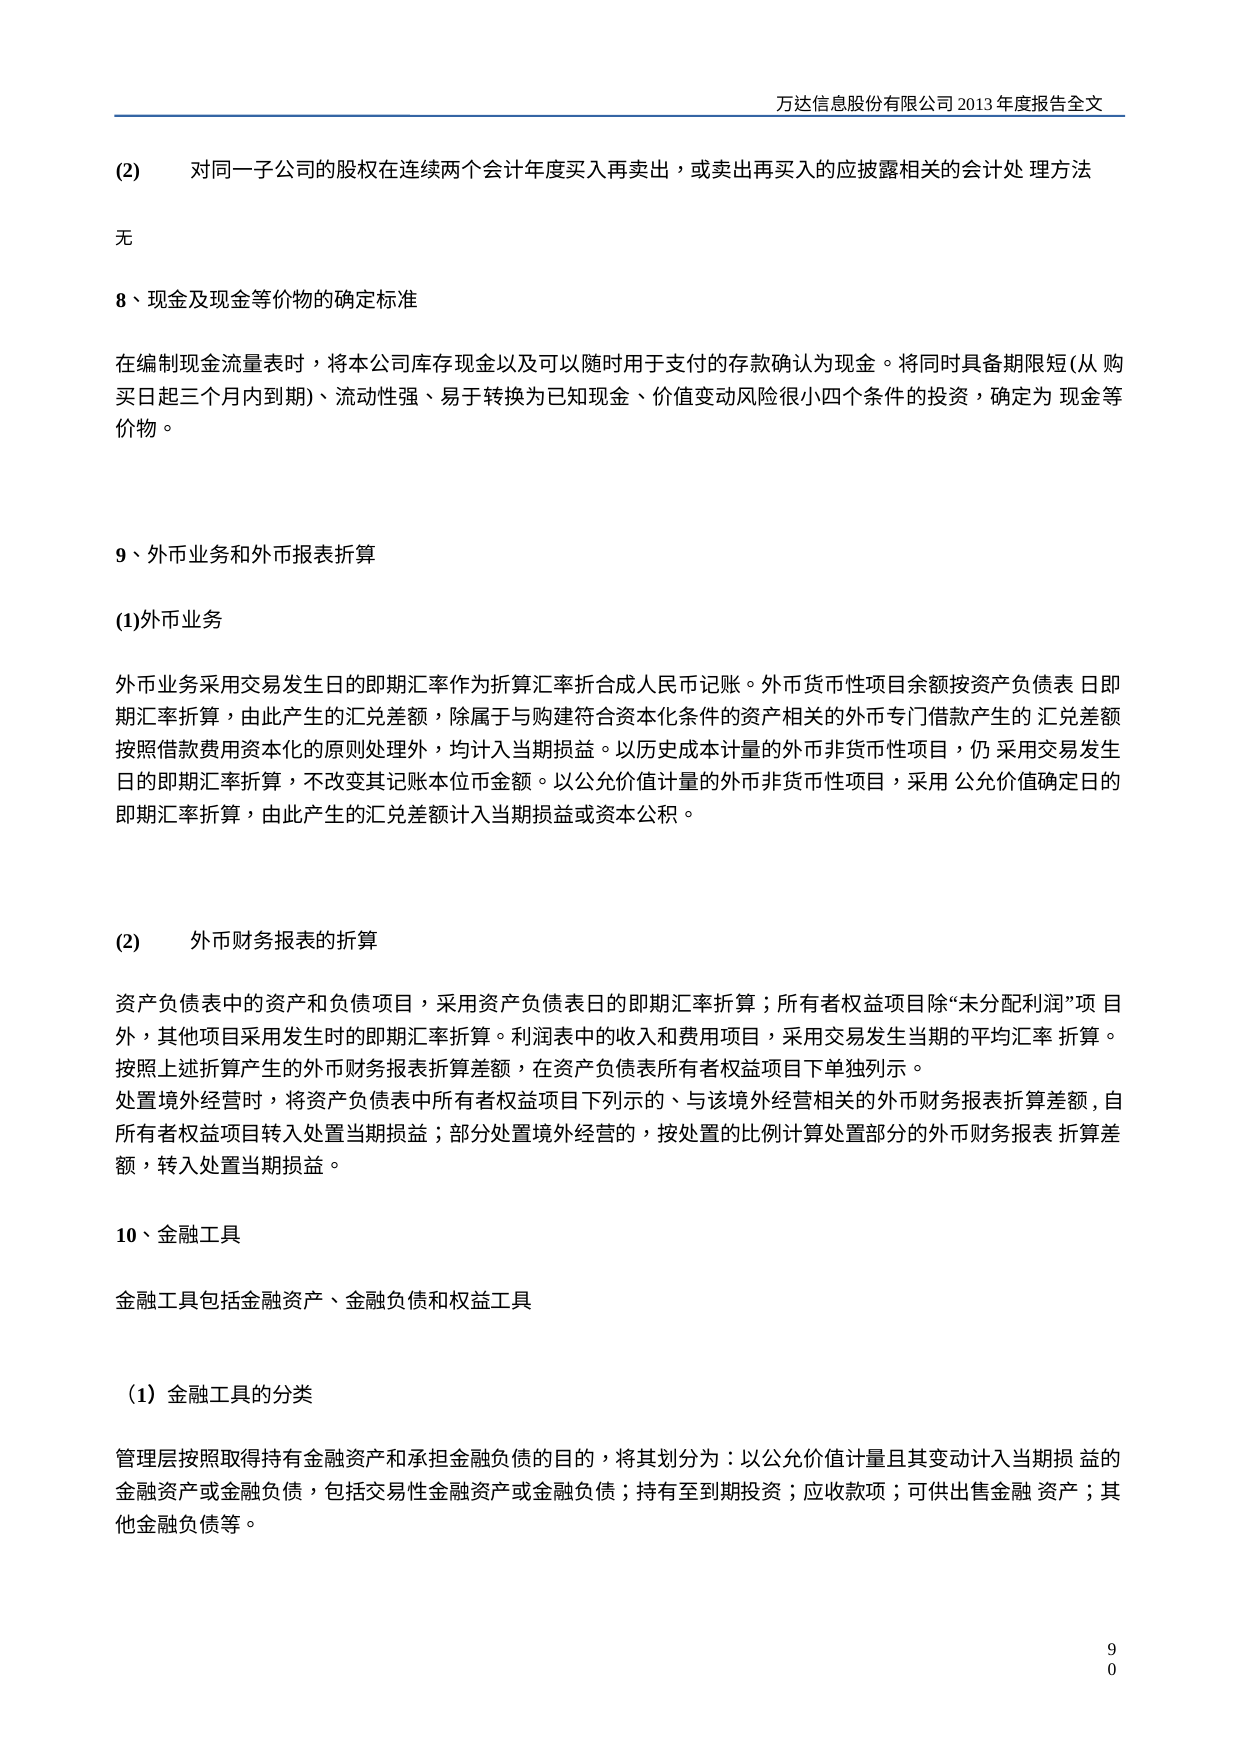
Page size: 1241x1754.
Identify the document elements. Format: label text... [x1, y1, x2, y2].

text （1）金融工具的分类 [116, 1377, 1125, 1409]
text 在编制现金流量表时，将本公司库存现金以及可以随时用于支付的存款确认为现金。将同时具备期限短(从 购买日起三个月内到期)、流动性强、易于转换为已知现金、价值变动风险很小四个条件的投资，确定为 现金等价物。 [116, 346, 1125, 443]
text 无 [116, 226, 1125, 250]
text 管理层按照取得持有金融资产和承担金融负债的目的，将其划分为：以公允价值计量且其变动计入当期损 益的金融资产或金融负债，包括交易性金融资产或金融负债；持有至到期投资；应收款项；可供出售金融 资产；其他金融负债等。 [116, 1441, 1125, 1539]
text 金融工具包括金融资产、金融负债和权益工具 [116, 1286, 1125, 1314]
text 9、外币业务和外币报表折算 [116, 537, 1125, 569]
text 处置境外经营时，将资产负债表中所有者权益项目下列示的、与该境外经营相关的外币财务报表折算差额, 自所有者权益项目转入处置当期损益；部分处置境外经营的，按处置的比例计算处置部分的外币财务报表 折算差额，转入处置当期损益。 [116, 1083, 1125, 1180]
text 资产负债表中的资产和负债项目，采用资产负债表日的即期汇率折算；所有者权益项目除“未分配利润”项 目外，其他项目采用发生时的即期汇率折算。利润表中的收入和费用项目，采用交易发生当期的平均汇率 折算。按照上述折算产生的外币财务报表折算差额，在资产负债表所有者权益项目下单独列示。 [116, 986, 1125, 1083]
text 8、现金及现金等价物的确定标准 [116, 281, 1125, 314]
text 外币业务采用交易发生日的即期汇率作为折算汇率折合成人民币记账。外币货币性项目余额按资产负债表 日即期汇率折算，由此产生的汇兑差额，除属于与购建符合资本化条件的资产相关的外币专门借款产生的 汇兑差额按照借款费用资本化的原则处理外，均计入当期损益。以历史成本计量的外币非货币性项目，仍 采用交易发生日的即期汇率折算，不改变其记账本位币金额。以公允价值计量的外币非货币性项目，采用 公允价值确定日的即期汇率折算，由此产生的汇兑差额计入当期损益或资本公积。 [116, 666, 1125, 828]
text (1)外币业务 [116, 605, 1125, 633]
text 10、金融工具 [116, 1220, 1125, 1248]
list 外币财务报表的折算 [116, 922, 1125, 955]
list 对同一子公司的股权在连续两个会计年度买入再卖出，或卖出再买入的应披露相关的会计处 理方法 [116, 150, 1125, 184]
